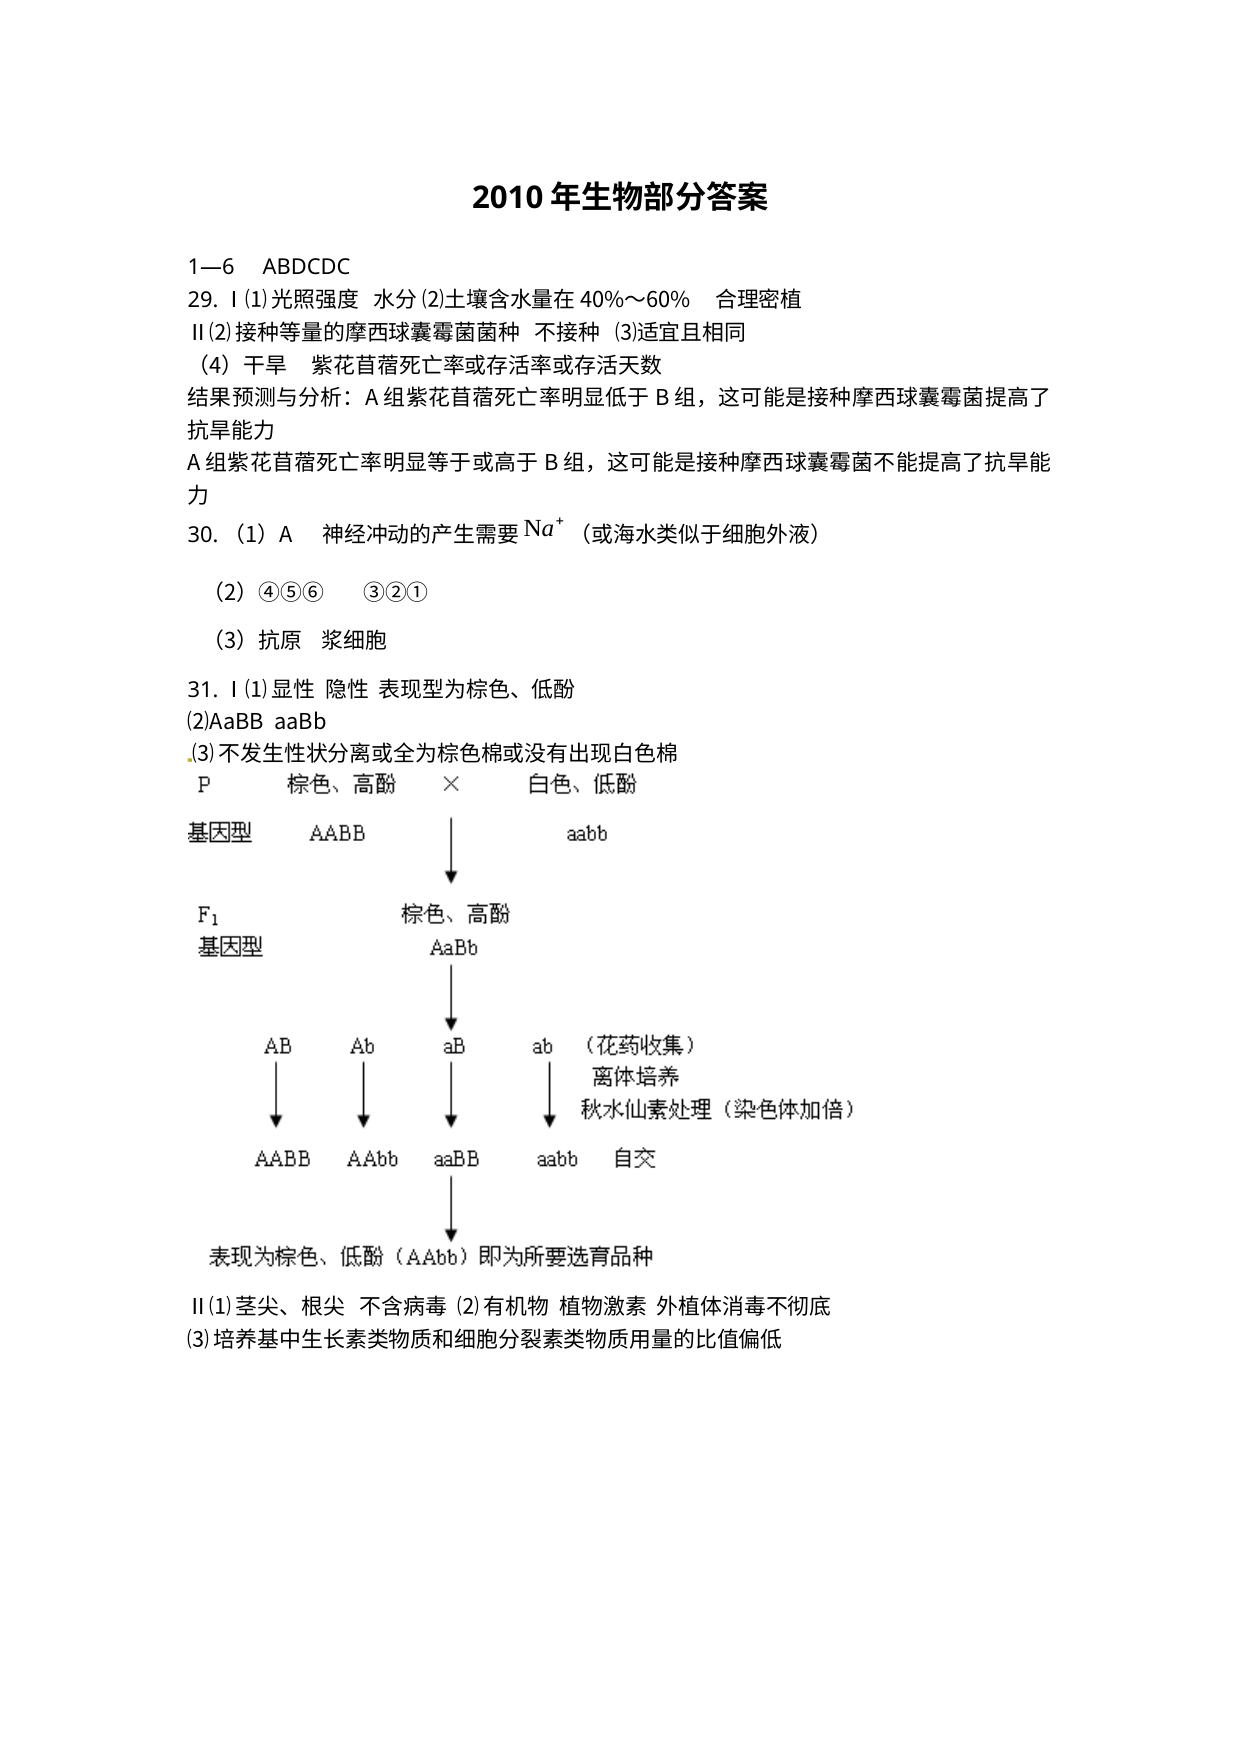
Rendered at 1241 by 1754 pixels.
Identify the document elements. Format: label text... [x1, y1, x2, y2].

text （3）抗原 浆细胞 [187, 623, 1053, 656]
text 29. Ⅰ⑴光照强度 水分 ⑵土壤含水量在40%～60% 合理密植 [187, 282, 1053, 315]
text ⑶不发生性状分离或全为棕色棉或没有出现白色棉 [187, 736, 1053, 769]
list ABDCDC [187, 250, 1053, 282]
text 31. Ⅰ⑴显性 隐性 表现型为棕色、低酚 [187, 671, 1053, 704]
text 结果预测与分析：A组紫花苜蓿死亡率明显低于B组，这可能是接种摩西球囊霉菌提高了抗旱能力 [187, 380, 1053, 445]
text A组紫花苜蓿死亡率明显等于或高于B组，这可能是接种摩西球囊霉菌不能提高了抗旱能力 [187, 445, 1053, 510]
text ⑵AaBB aaBb [187, 704, 1053, 736]
text ⑶培养基中生长素类物质和细胞分裂素类物质用量的比值偏低 [187, 1321, 1053, 1354]
text 2010年生物部分答案 [187, 162, 1053, 227]
text Ⅱ⑴茎尖、根尖 不含病毒 ⑵ 有机物 植物激素 外植体消毒不彻底 [187, 1289, 1053, 1321]
text （4）干旱 紫花苜蓿死亡率或存活率或存活天数 [187, 347, 1053, 380]
text Ⅱ⑵接种等量的摩西球囊霉菌菌种 不接种 ⑶适宜且相同 [187, 315, 1053, 347]
text （2）④⑤⑥ ③②① [187, 575, 1053, 607]
text 30. （1）A 神经冲动的产生需要（或海水类似于细胞外液） [187, 510, 1053, 575]
